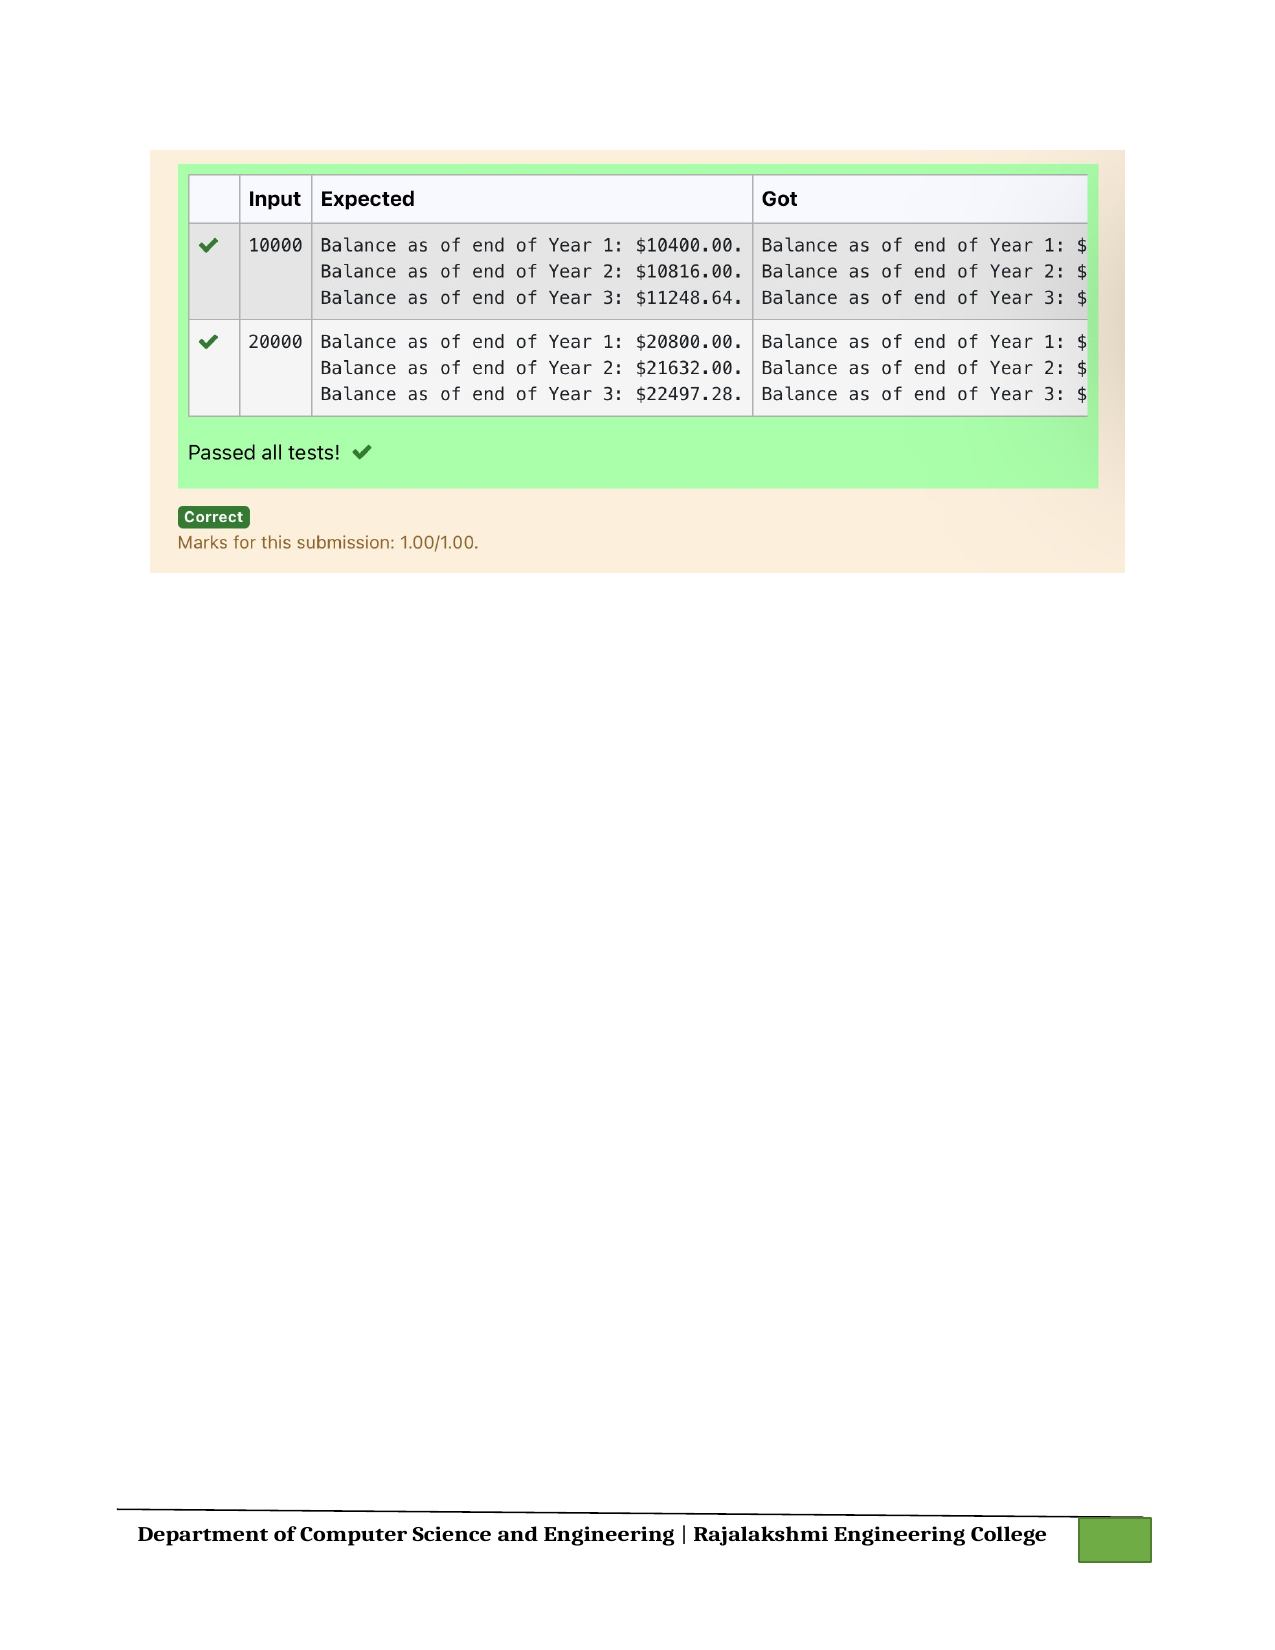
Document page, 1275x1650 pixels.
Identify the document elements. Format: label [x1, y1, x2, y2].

picture [150, 150, 1125, 573]
